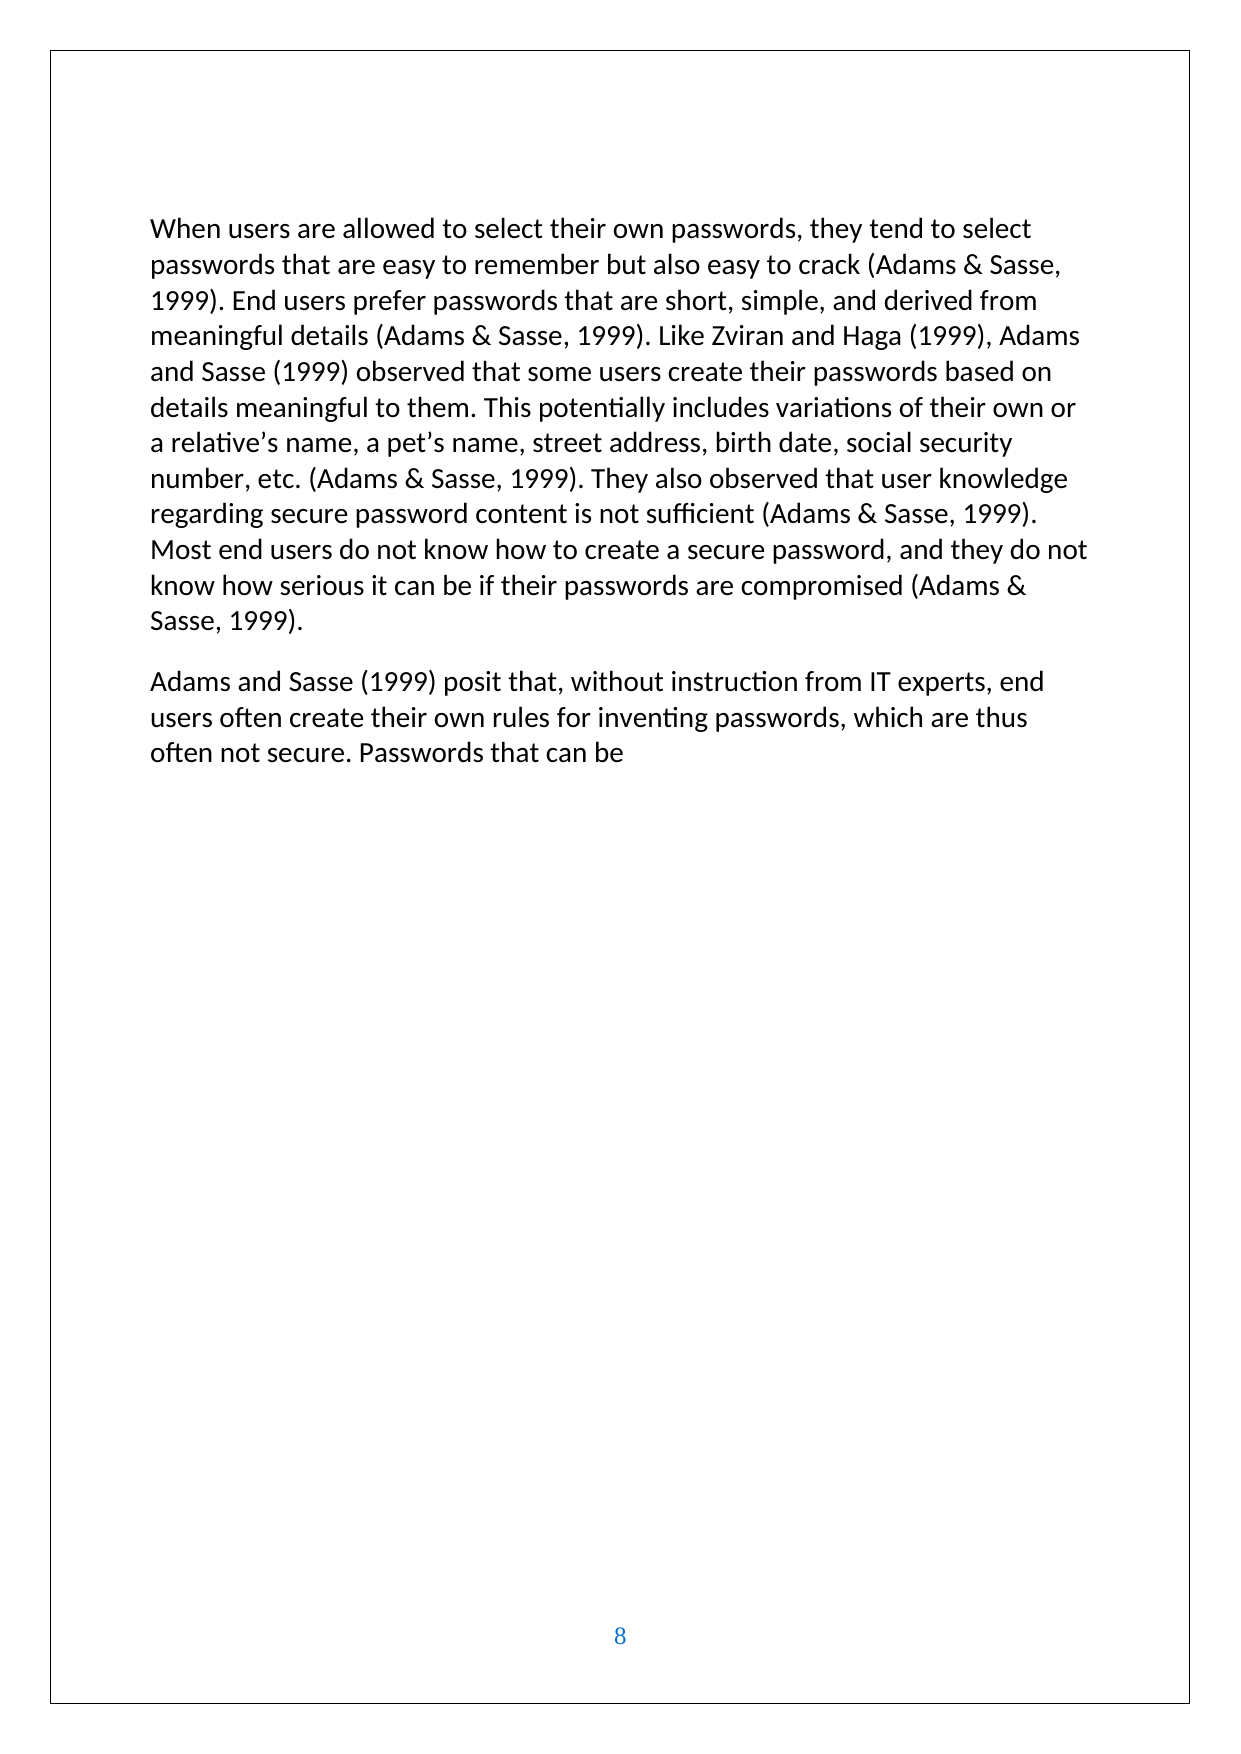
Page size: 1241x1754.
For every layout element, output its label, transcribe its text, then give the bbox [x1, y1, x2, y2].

text Adams and Sasse (1999) posit that, without instruction from IT experts, end users often create their own rules for inventing passwords, which are thus often not secure. Passwords that can be [150, 663, 1090, 770]
text When users are allowed to select their own passwords, they tend to select passwords that are easy to remember but also easy to crack (Adams & Sasse, 1999). End users prefer passwords that are short, simple, and derived from meaningful details (Adams & Sasse, 1999). Like Zviran and Haga (1999), Adams and Sasse (1999) observed that some users create their passwords based on details meaningful to them. This potentially includes variations of their own or a relative’s name, a pet’s name, street address, birth date, social security number, etc. (Adams & Sasse, 1999). They also observed that user knowledge regarding secure password content is not sufficient (Adams & Sasse, 1999). Most end users do not know how to create a secure password, and they do not know how serious it can be if their passwords are compromised (Adams & Sasse, 1999). [150, 211, 1090, 638]
